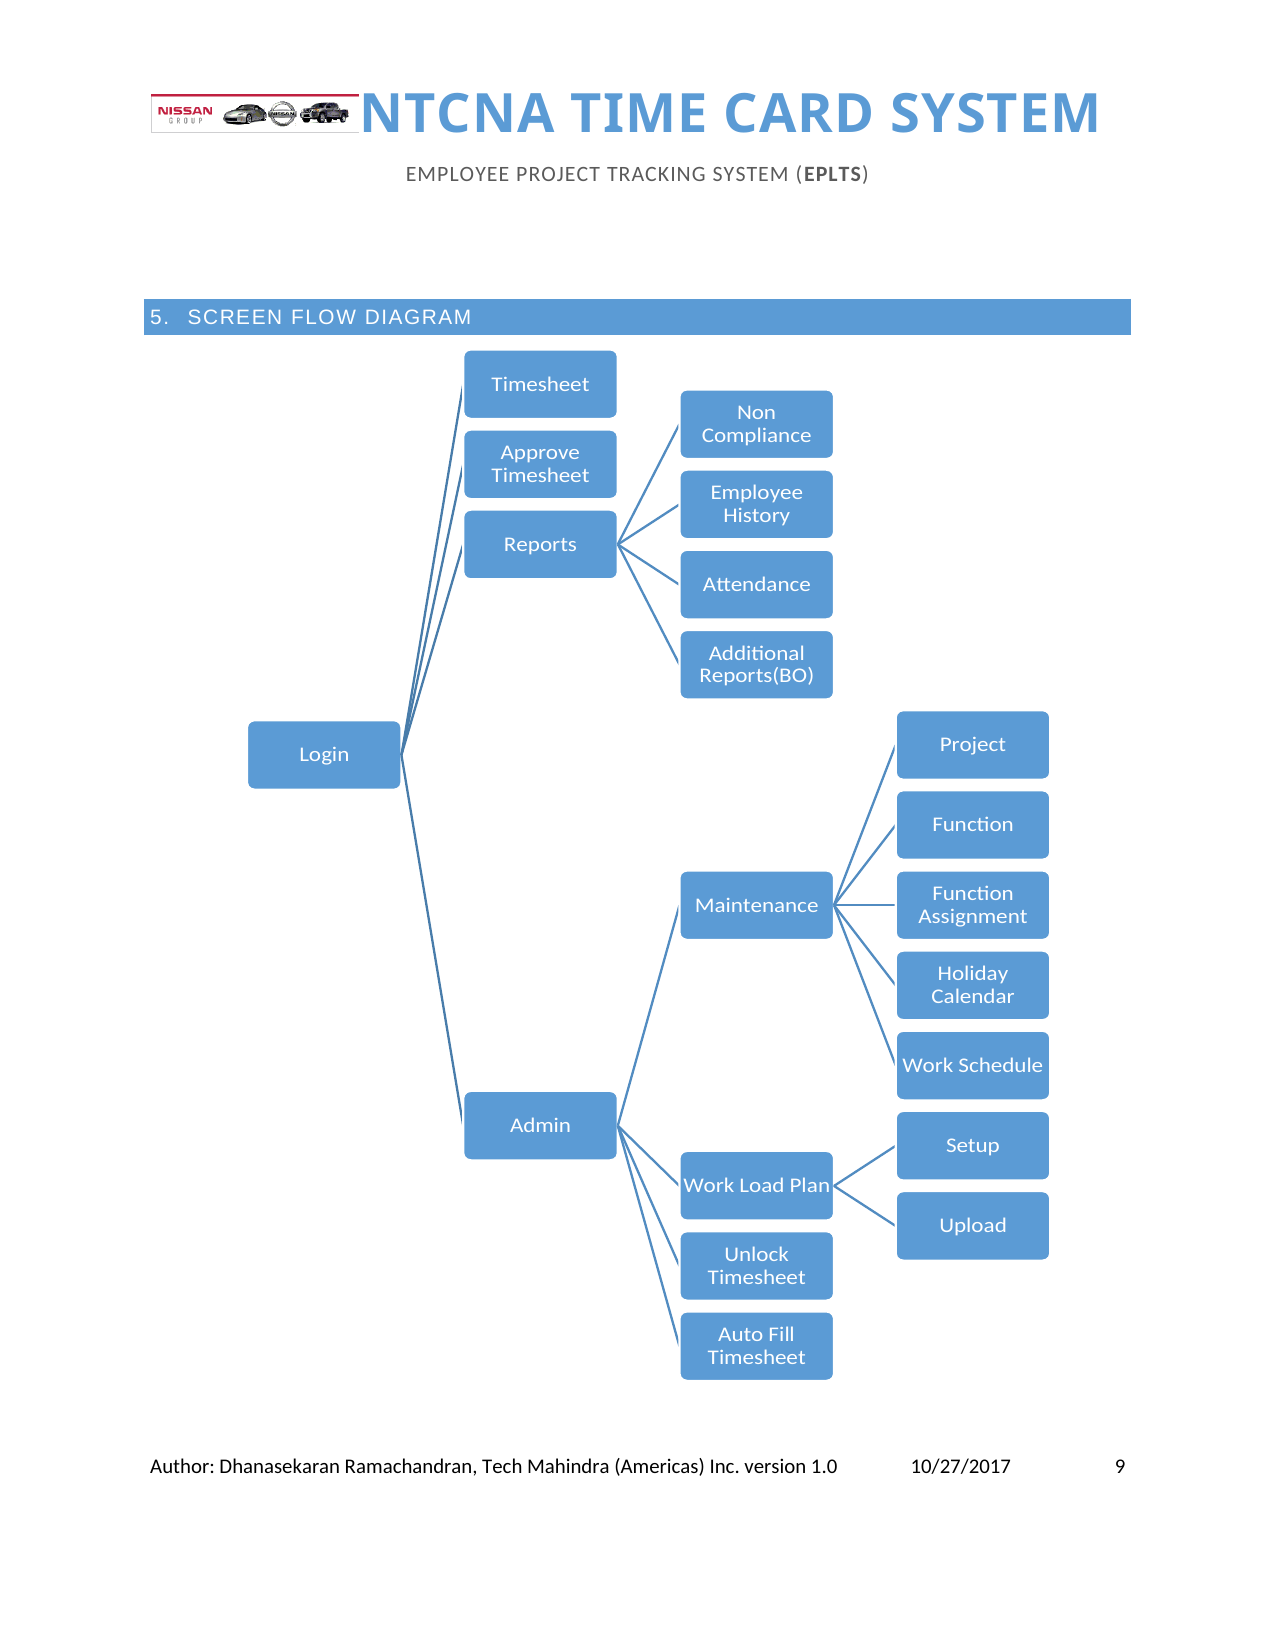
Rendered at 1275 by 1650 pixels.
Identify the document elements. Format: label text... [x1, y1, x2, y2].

picture [150, 93, 359, 133]
subtitle Screen Flow Diagram [150, 305, 1125, 329]
